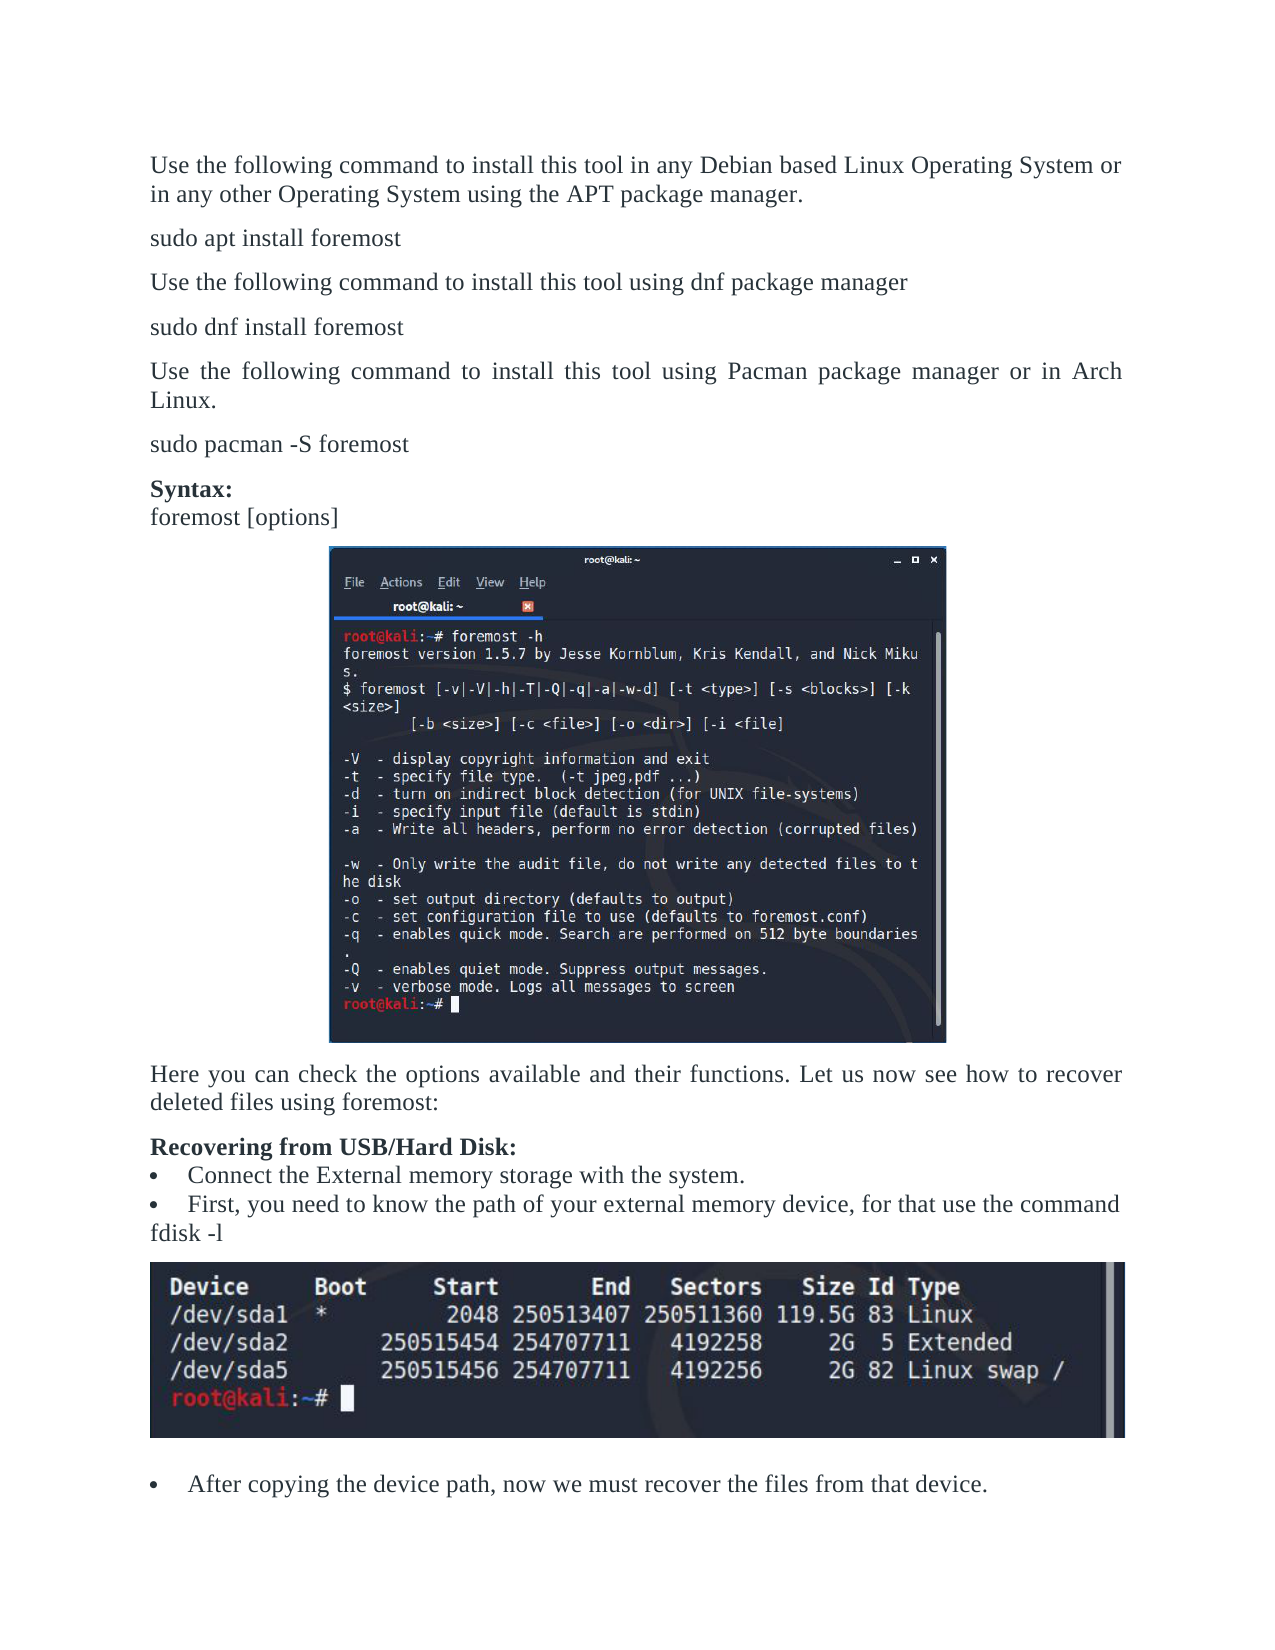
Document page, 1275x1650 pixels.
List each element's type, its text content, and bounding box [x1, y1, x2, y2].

text Here you can check the options available and their functions. Let us now see how to recover deleted files using foremost: [150, 1059, 1125, 1116]
text sudo dnf install foremost [150, 312, 1125, 341]
text sudo pacman -S foremost [150, 429, 1125, 458]
text sudo apt install foremost [150, 223, 1125, 252]
text fdisk -l [150, 1218, 1125, 1247]
text Use the following command to install this tool in any Debian based Linux Operating System or in any other Operating System using the APT package manager. [150, 150, 1125, 207]
text Use the following command to install this tool using dnf package manager [150, 267, 1125, 296]
list Connect the External memory storage with the system. [150, 1161, 1125, 1189]
text Syntax: [150, 474, 1125, 502]
text foremost [options] [150, 502, 1125, 531]
picture [150, 1262, 1125, 1438]
list After copying the device path, now we must recover the files from that device. [150, 1469, 1125, 1498]
list First, you need to know the path of your external memory device, for that use the command [150, 1189, 1125, 1218]
text Use the following command to install this tool using Pacman package manager or in Arch Linux. [150, 356, 1125, 414]
text Recovering from USB/Hard Disk: [150, 1132, 1125, 1161]
picture [328, 546, 947, 1043]
